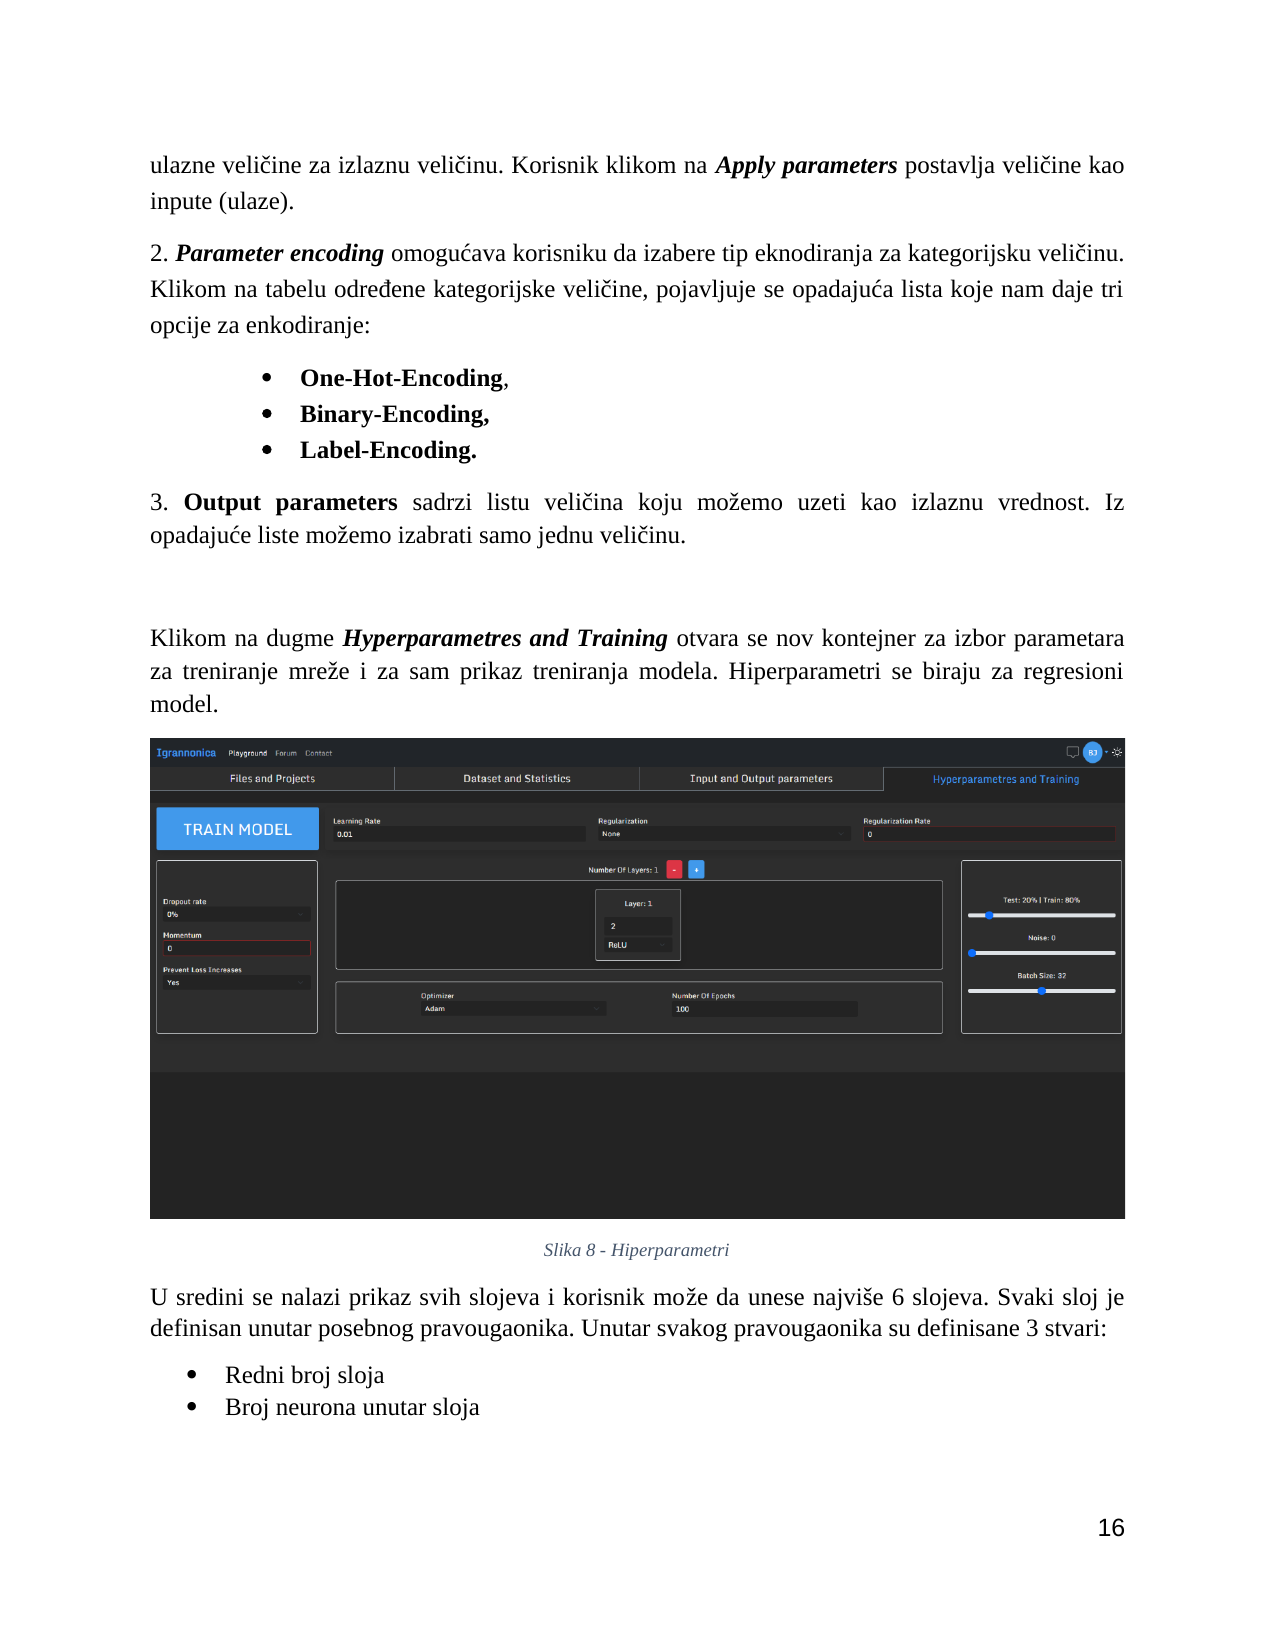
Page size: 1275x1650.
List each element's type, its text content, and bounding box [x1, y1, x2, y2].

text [150, 150, 1125, 215]
list Binary-Encoding, [262, 399, 1125, 428]
text Klikom na dugme Hyperparametres and Training otvara se nov kontejner za izbor parametara za treniranje mreže i za sam prikaz treniranja modela. Hiperparametri se biraju za regresioni model. [150, 623, 1125, 718]
list Broj neurona unutar sloja [187, 1392, 1125, 1420]
text 3. Output parameters sadrzi listu veličina koju možemo uzeti kao izlaznu vrednost. Iz opadajuće liste možemo izabrati samo jednu veličinu. [150, 487, 1125, 549]
picture [150, 738, 1125, 1219]
list One-Hot-Encoding, [262, 363, 1125, 392]
list Label-Encoding. [262, 435, 1125, 464]
text 2. Parameter encoding omogućava korisniku da izabere tip eknodiranja za kategorijsku veličinu. Klikom na tabelu određene kategorijske veličine, pojavljuje se opadajuća lista koje nam daje tri opcije za enkodiranje: [150, 238, 1125, 339]
text U sredini se nalazi prikaz svih slojeva i korisnik može da unese najviše 6 slojeva. Svaki sloj je definisan unutar posebnog pravougaonika. Unutar svakog pravougaonika su definisane 3 stvari: [150, 1282, 1125, 1342]
text Slika 8 - Hiperparametri [150, 1239, 1125, 1261]
list Redni broj sloja [187, 1361, 1125, 1389]
